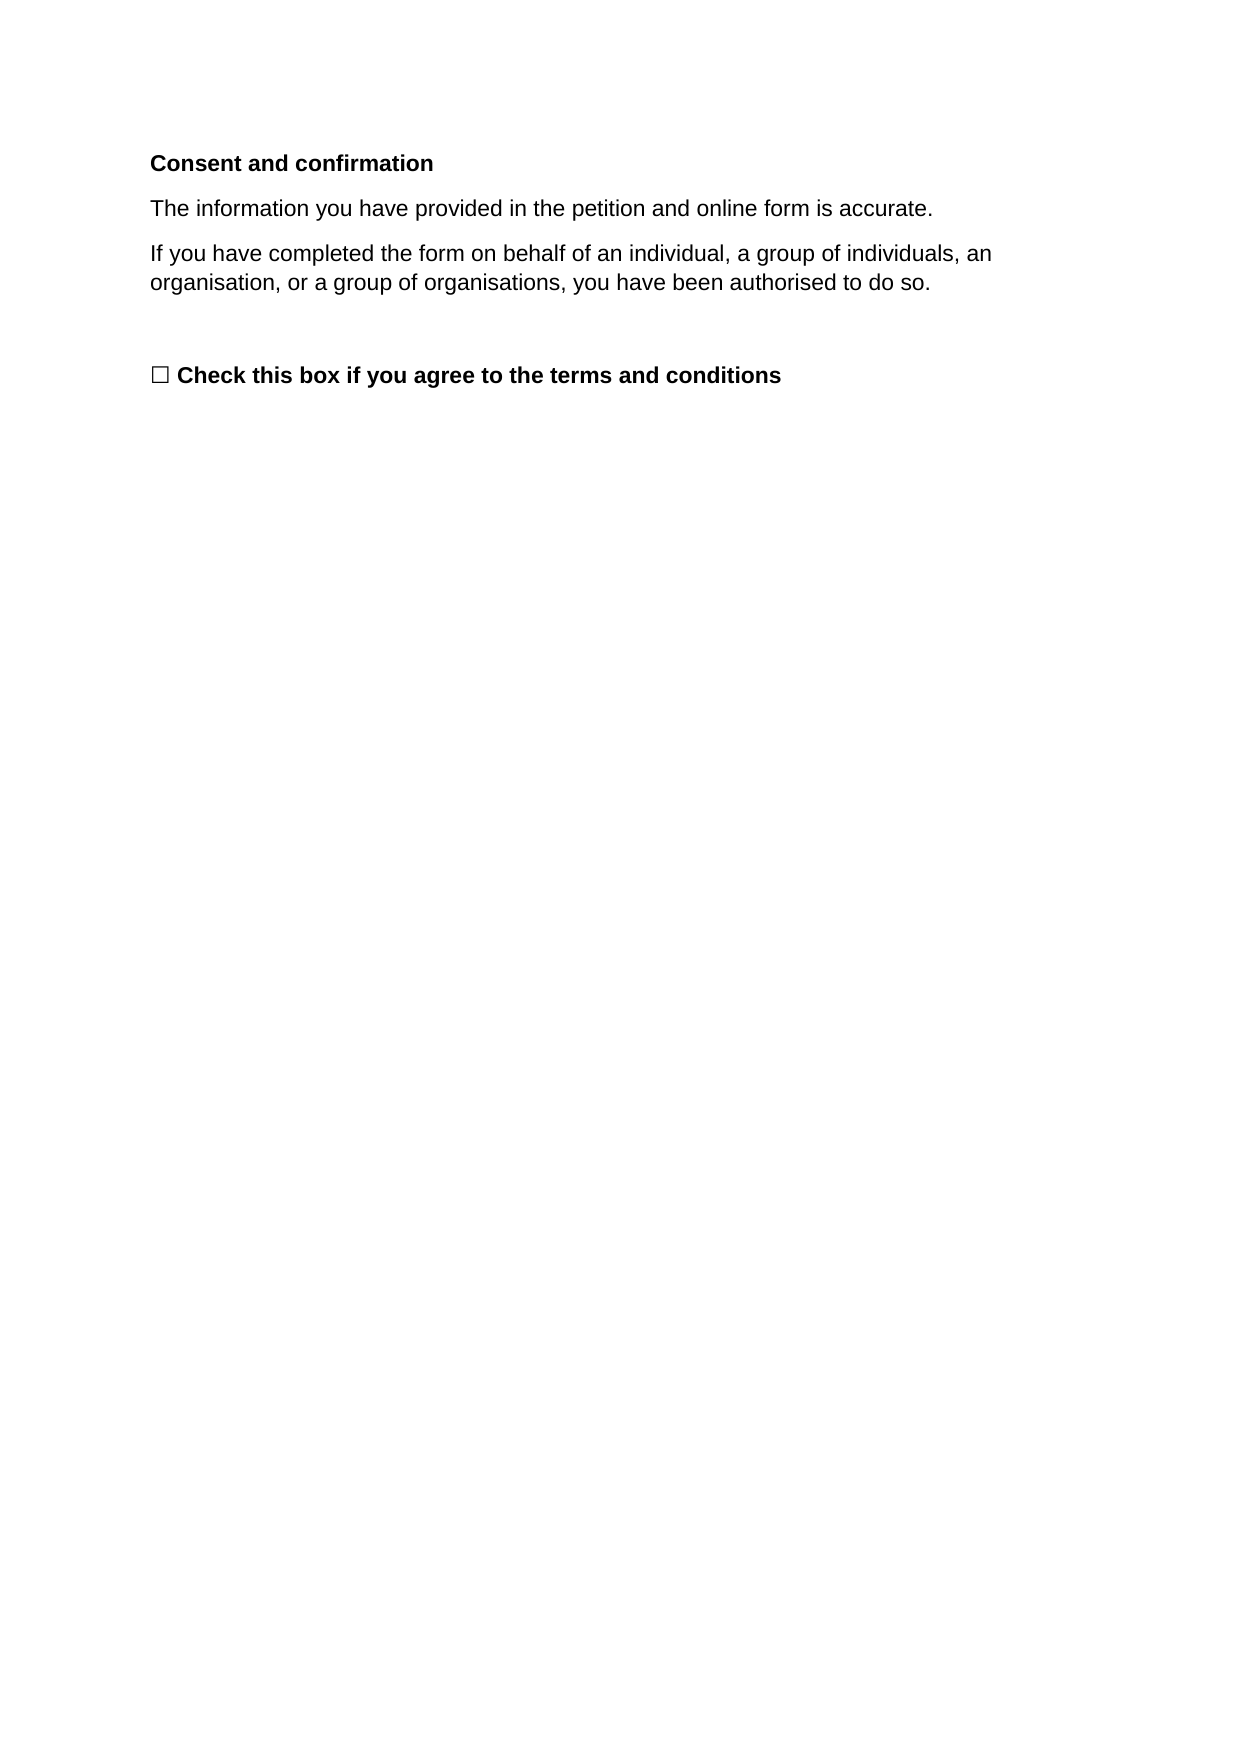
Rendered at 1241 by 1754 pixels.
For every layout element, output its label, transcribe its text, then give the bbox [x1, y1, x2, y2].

text If you have completed the form on behalf of an individual, a group of individuals, an organisation, or a group of organisations, you have been authorised to do so. [150, 240, 1090, 295]
text The information you have provided in the petition and online form is accurate. [150, 195, 1090, 221]
text Consent and confirmation [150, 150, 1090, 176]
text Check this box if you agree to the terms and conditions [150, 359, 1090, 390]
